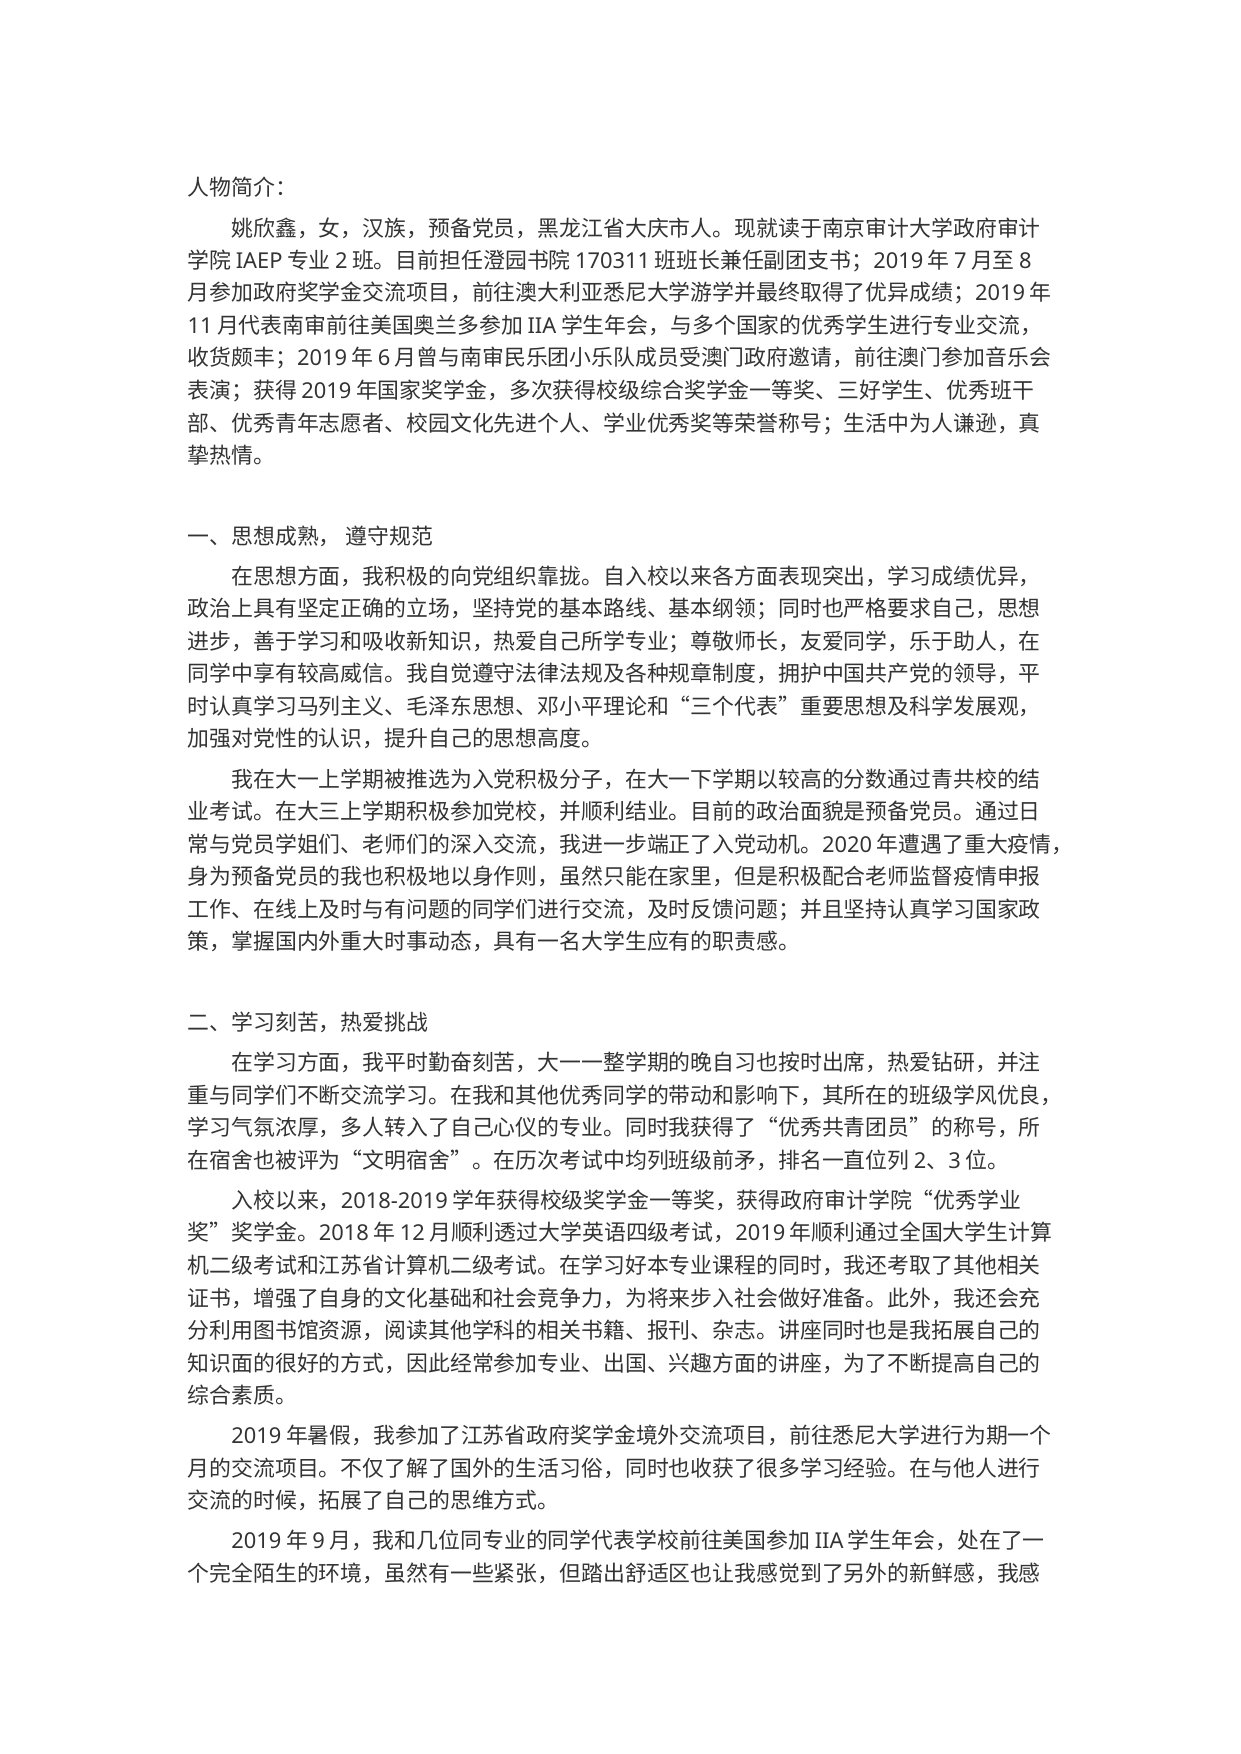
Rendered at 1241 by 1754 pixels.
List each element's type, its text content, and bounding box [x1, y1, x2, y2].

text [187, 1523, 1053, 1588]
text 在学习方面，我平时勤奋刻苦，大一一整学期的晚自习也按时出席，热爱钻研，并注重与同学们不断交流学习。在我和其他优秀同学的带动和影响下，其所在的班级学风优良，学习气氛浓厚，多人转入了自己心仪的专业。同时我获得了“优秀共青团员”的称号，所在宿舍也被评为“文明宿舍”。在历次考试中均列班级前矛，排名一直位列2、3位。 [187, 1045, 1053, 1175]
text 在思想方面，我积极的向党组织靠拢。自入校以来各方面表现突出，学习成绩优异，政治上具有坚定正确的立场，坚持党的基本路线、基本纲领；同时也严格要求自己，思想进步，善于学习和吸收新知识，热爱自己所学专业；尊敬师长，友爱同学，乐于助人，在同学中享有较高威信。我自觉遵守法律法规及各种规章制度，拥护中国共产党的领导，平时认真学习马列主义、毛泽东思想、邓小平理论和“三个代表”重要思想及科学发展观，加强对党性的认识，提升自己的思想高度。 [187, 558, 1053, 753]
text 人物简介： [187, 170, 1053, 202]
text 入校以来，2018-2019学年获得校级奖学金一等奖，获得政府审计学院“优秀学业奖”奖学金。2018年12月顺利透过大学英语四级考试，2019年顺利通过全国大学生计算机二级考试和江苏省计算机二级考试。在学习好本专业课程的同时，我还考取了其他相关证书，增强了自身的文化基础和社会竞争力，为将来步入社会做好准备。此外，我还会充分利用图书馆资源，阅读其他学科的相关书籍、报刊、杂志。讲座同时也是我拓展自己的知识面的很好的方式，因此经常参加专业、出国、兴趣方面的讲座，为了不断提高自己的综合素质。 [187, 1183, 1053, 1410]
text 我在大一上学期被推选为入党积极分子，在大一下学期以较高的分数通过青共校的结业考试。在大三上学期积极参加党校，并顺利结业。目前的政治面貌是预备党员。通过日常与党员学姐们、老师们的深入交流，我进一步端正了入党动机。2020年遭遇了重大疫情，身为预备党员的我也积极地以身作则，虽然只能在家里，但是积极配合老师监督疫情申报工作、在线上及时与有问题的同学们进行交流，及时反馈问题；并且坚持认真学习国家政策，掌握国内外重大时事动态，具有一名大学生应有的职责感。 [187, 761, 1053, 956]
text 2019年暑假，我参加了江苏省政府奖学金境外交流项目，前往悉尼大学进行为期一个月的交流项目。不仅了解了国外的生活习俗，同时也收获了很多学习经验。在与他人进行交流的时候，拓展了自己的思维方式。 [187, 1418, 1053, 1515]
text 姚欣鑫，女，汉族，预备党员，黑龙江省大庆市人。现就读于南京审计大学政府审计学院IAEP专业2班。目前担任澄园书院170311班班长兼任副团支书；2019年7月至8月参加政府奖学金交流项目，前往澳大利亚悉尼大学游学并最终取得了优异成绩；2019年11月代表南审前往美国奥兰多参加IIA学生年会，与多个国家的优秀学生进行专业交流，收货颇丰；2019年6月曾与南审民乐团小乐队成员受澳门政府邀请，前往澳门参加音乐会表演；获得2019年国家奖学金，多次获得校级综合奖学金一等奖、三好学生、优秀班干部、优秀青年志愿者、校园文化先进个人、学业优秀奖等荣誉称号；生活中为人谦逊，真挚热情。 [187, 210, 1053, 470]
text 一、思想成熟， 遵守规范 [187, 518, 1053, 551]
text 二、学习刻苦，热爱挑战 [187, 1004, 1053, 1037]
